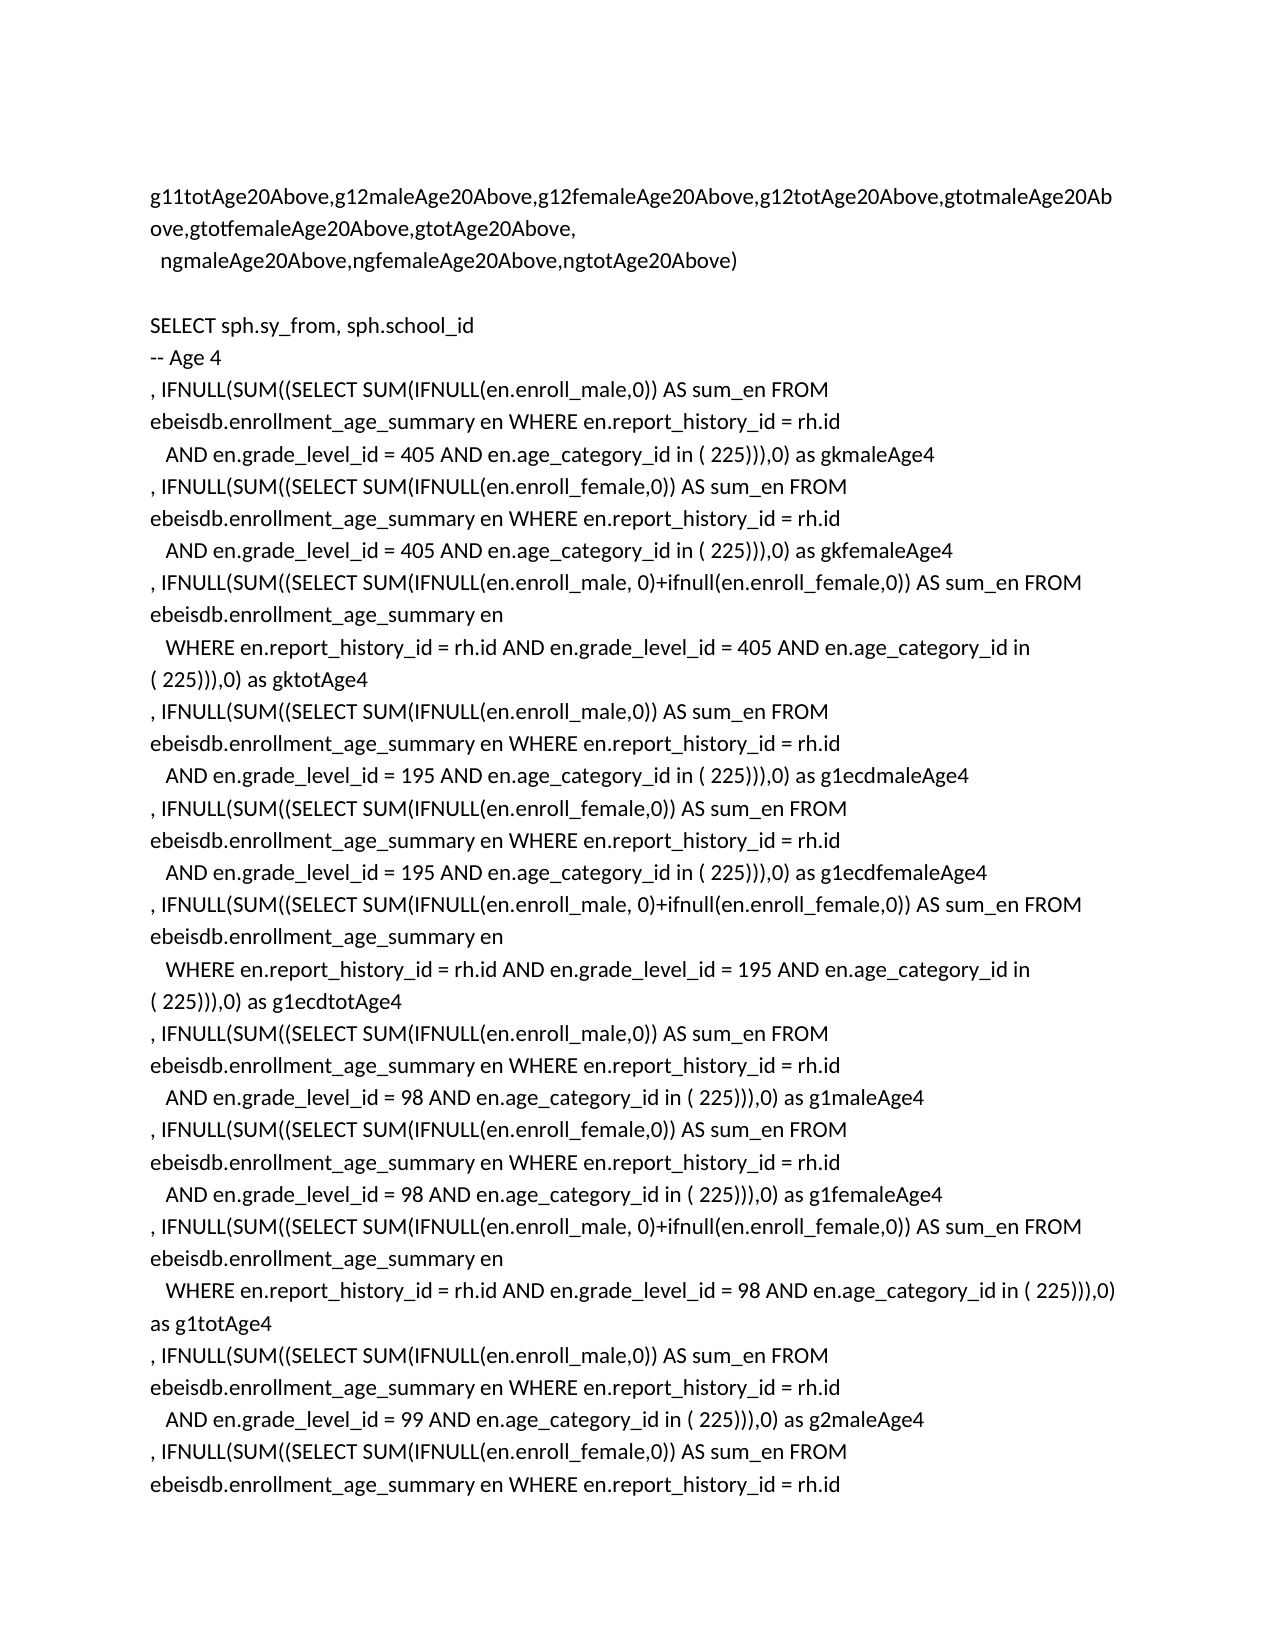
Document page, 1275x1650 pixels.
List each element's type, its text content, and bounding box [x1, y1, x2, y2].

text , IFNULL(SUM((SELECT SUM(IFNULL(en.enroll_female,0)) AS sum_en FROM ebeisdb.enrollment_age_summary en WHERE en.report_history_id = rh.id [150, 1437, 1125, 1498]
text -- Age 4 [150, 343, 1125, 371]
text AND en.grade_level_id = 99 AND en.age_category_id in ( 225))),0) as g2maleAge4 [150, 1405, 1125, 1433]
text , IFNULL(SUM((SELECT SUM(IFNULL(en.enroll_male, 0)+ifnull(en.enroll_female,0)) AS sum_en FROM ebeisdb.enrollment_age_summary en [150, 1212, 1125, 1272]
text AND en.grade_level_id = 195 AND en.age_category_id in ( 225))),0) as g1ecdfemaleAge4 [150, 858, 1125, 886]
text AND en.grade_level_id = 98 AND en.age_category_id in ( 225))),0) as g1maleAge4 [150, 1083, 1125, 1111]
text , IFNULL(SUM((SELECT SUM(IFNULL(en.enroll_male, 0)+ifnull(en.enroll_female,0)) AS sum_en FROM ebeisdb.enrollment_age_summary en [150, 568, 1125, 629]
text WHERE en.report_history_id = rh.id AND en.grade_level_id = 405 AND en.age_category_id in ( 225))),0) as gktotAge4 [150, 633, 1125, 693]
text g11totAge20Above,g12maleAge20Above,g12femaleAge20Above,g12totAge20Above,gtotmaleAge20Above,gtotfemaleAge20Above,gtotAge20Above, [150, 150, 1125, 242]
text , IFNULL(SUM((SELECT SUM(IFNULL(en.enroll_male, 0)+ifnull(en.enroll_female,0)) AS sum_en FROM ebeisdb.enrollment_age_summary en [150, 890, 1125, 951]
text , IFNULL(SUM((SELECT SUM(IFNULL(en.enroll_female,0)) AS sum_en FROM ebeisdb.enrollment_age_summary en WHERE en.report_history_id = rh.id [150, 794, 1125, 854]
text , IFNULL(SUM((SELECT SUM(IFNULL(en.enroll_male,0)) AS sum_en FROM ebeisdb.enrollment_age_summary en WHERE en.report_history_id = rh.id [150, 1341, 1125, 1401]
text , IFNULL(SUM((SELECT SUM(IFNULL(en.enroll_male,0)) AS sum_en FROM ebeisdb.enrollment_age_summary en WHERE en.report_history_id = rh.id [150, 1019, 1125, 1079]
text AND en.grade_level_id = 98 AND en.age_category_id in ( 225))),0) as g1femaleAge4 [150, 1180, 1125, 1208]
text SELECT sph.sy_from, sph.school_id [150, 311, 1125, 339]
text WHERE en.report_history_id = rh.id AND en.grade_level_id = 195 AND en.age_category_id in ( 225))),0) as g1ecdtotAge4 [150, 955, 1125, 1015]
text AND en.grade_level_id = 195 AND en.age_category_id in ( 225))),0) as g1ecdmaleAge4 [150, 762, 1125, 789]
text , IFNULL(SUM((SELECT SUM(IFNULL(en.enroll_male,0)) AS sum_en FROM ebeisdb.enrollment_age_summary en WHERE en.report_history_id = rh.id [150, 375, 1125, 436]
text , IFNULL(SUM((SELECT SUM(IFNULL(en.enroll_female,0)) AS sum_en FROM ebeisdb.enrollment_age_summary en WHERE en.report_history_id = rh.id [150, 472, 1125, 532]
text AND en.grade_level_id = 405 AND en.age_category_id in ( 225))),0) as gkfemaleAge4 [150, 536, 1125, 564]
text , IFNULL(SUM((SELECT SUM(IFNULL(en.enroll_male,0)) AS sum_en FROM ebeisdb.enrollment_age_summary en WHERE en.report_history_id = rh.id [150, 697, 1125, 757]
text AND en.grade_level_id = 405 AND en.age_category_id in ( 225))),0) as gkmaleAge4 [150, 440, 1125, 468]
text ngmaleAge20Above,ngfemaleAge20Above,ngtotAge20Above) [150, 247, 1125, 274]
text , IFNULL(SUM((SELECT SUM(IFNULL(en.enroll_female,0)) AS sum_en FROM ebeisdb.enrollment_age_summary en WHERE en.report_history_id = rh.id [150, 1116, 1125, 1176]
text WHERE en.report_history_id = rh.id AND en.grade_level_id = 98 AND en.age_category_id in ( 225))),0) as g1totAge4 [150, 1277, 1125, 1337]
